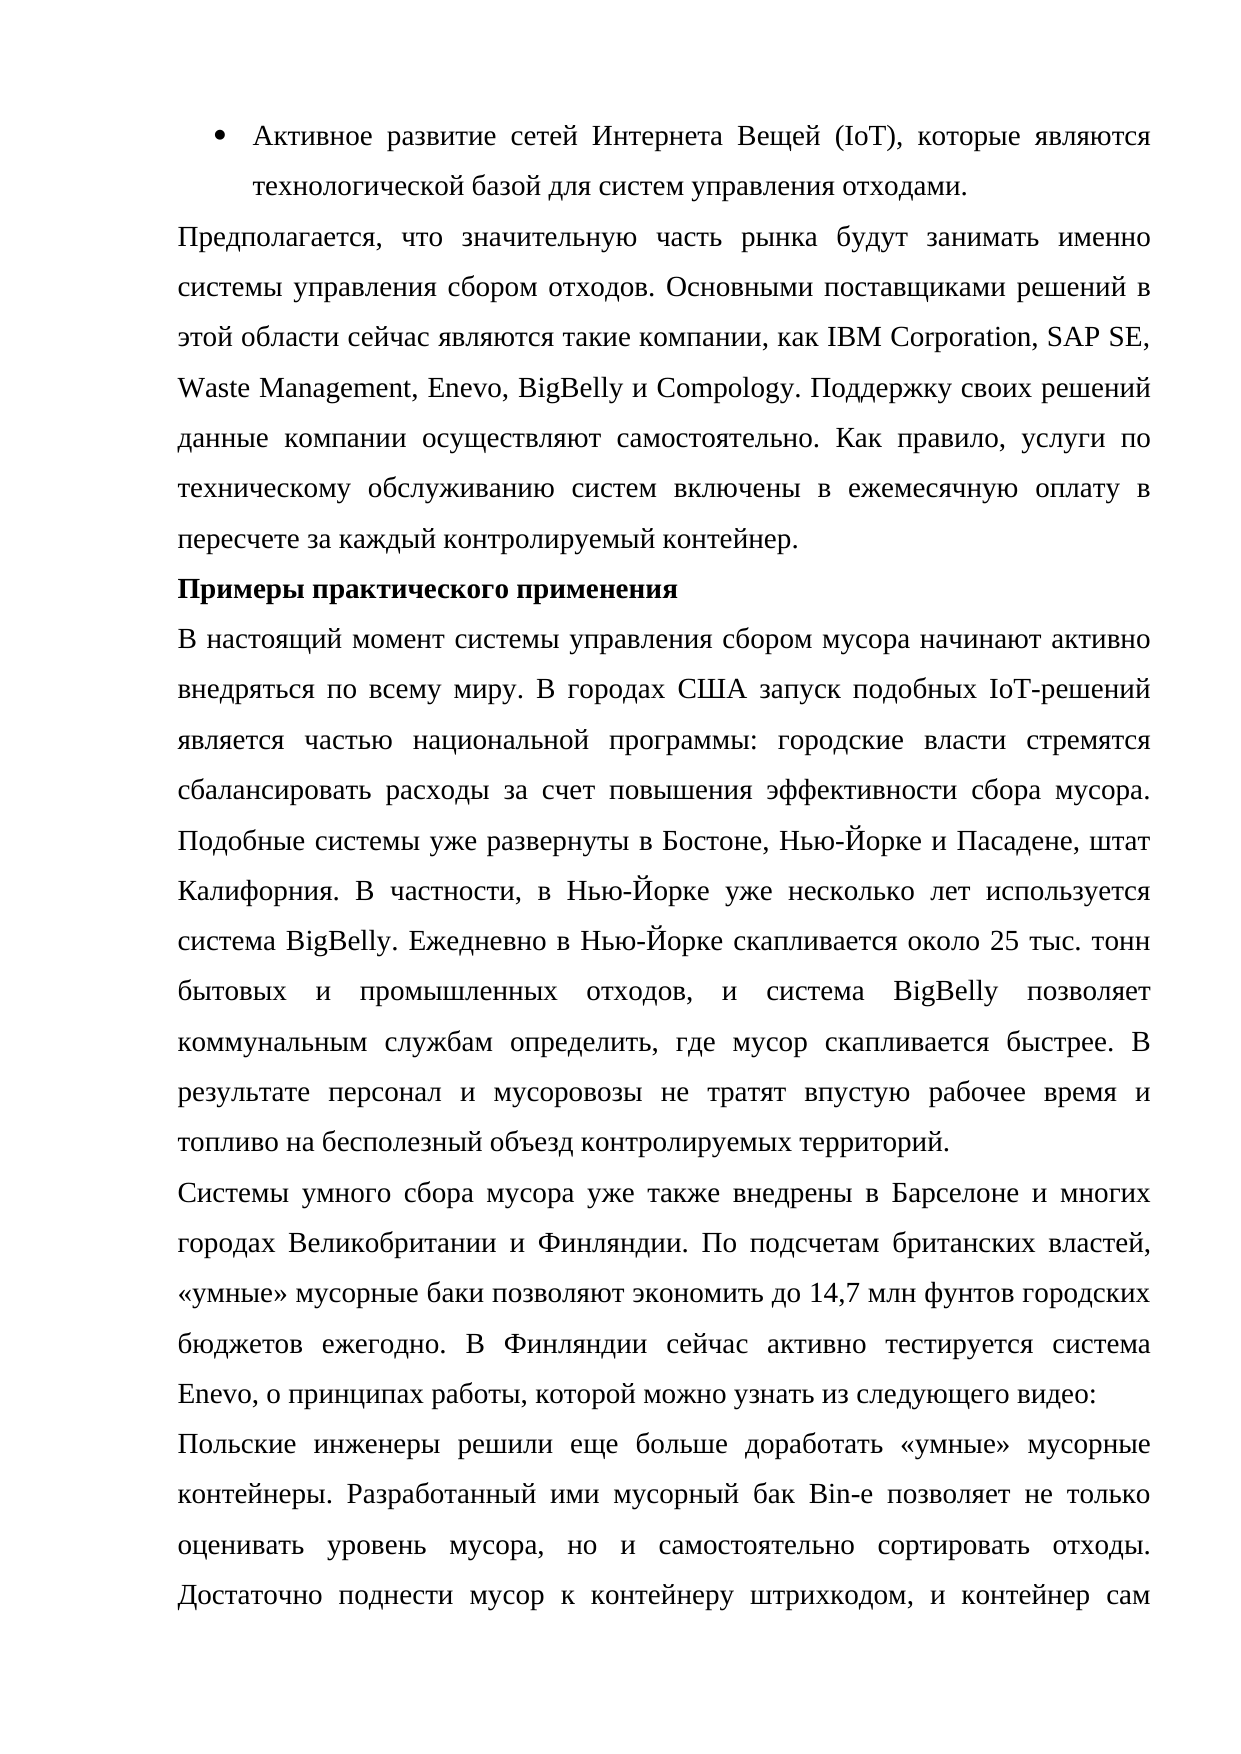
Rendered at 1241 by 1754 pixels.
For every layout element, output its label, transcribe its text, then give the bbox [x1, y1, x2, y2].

list Примеры практического применения [177, 571, 1152, 604]
list Активное развитие сетей Интернета Вещей (IoT), которые являются технологической базой для систем управления отходами. [215, 118, 1152, 202]
text Предполагается, что значительную часть рынка будут занимать именно системы управления сбором отходов. Основными поставщиками решений в этой области сейчас являются такие компании, как IBM Corporation, SAP SE, Waste Management, Enevo, BigBelly и Compology. Поддержку своих решений данные компании осуществляют самостоятельно. Как правило, услуги по техническому обслуживанию систем включены в ежемесячную оплату в пересчете за каждый контролируемый контейнер. [177, 219, 1152, 554]
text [177, 1426, 1152, 1611]
text В настоящий момент системы управления сбором мусора начинают активно внедряться по всему миру. В городах США запуск подобных IoT-решений является частью национальной программы: городские власти стремятся сбалансировать расходы за счет повышения эффективности сбора мусора. Подобные системы уже развернуты в Бостоне, Нью-Йорке и Пасадене, штат Калифорния. В частности, в Нью-Йорке уже несколько лет используется система BigBelly. Ежедневно в Нью-Йорке скапливается около 25 тыс. тонн бытовых и промышленных отходов, и система BigBelly позволяет коммунальным службам определить, где мусор скапливается быстрее. В результате персонал и мусоровозы не тратят впустую рабочее время и топливо на бесполезный объезд контролируемых территорий. [177, 621, 1152, 1158]
text Системы умного сбора мусора уже также внедрены в Барселоне и многих городах Великобритании и Финляндии. По подсчетам британских властей, «умные» мусорные баки позволяют экономить до 14,7 млн фунтов городских бюджетов ежегодно. В Финляндии сейчас активно тестируется система Enevo, о принципах работы, которой можно узнать из следующего видео: [177, 1175, 1152, 1409]
